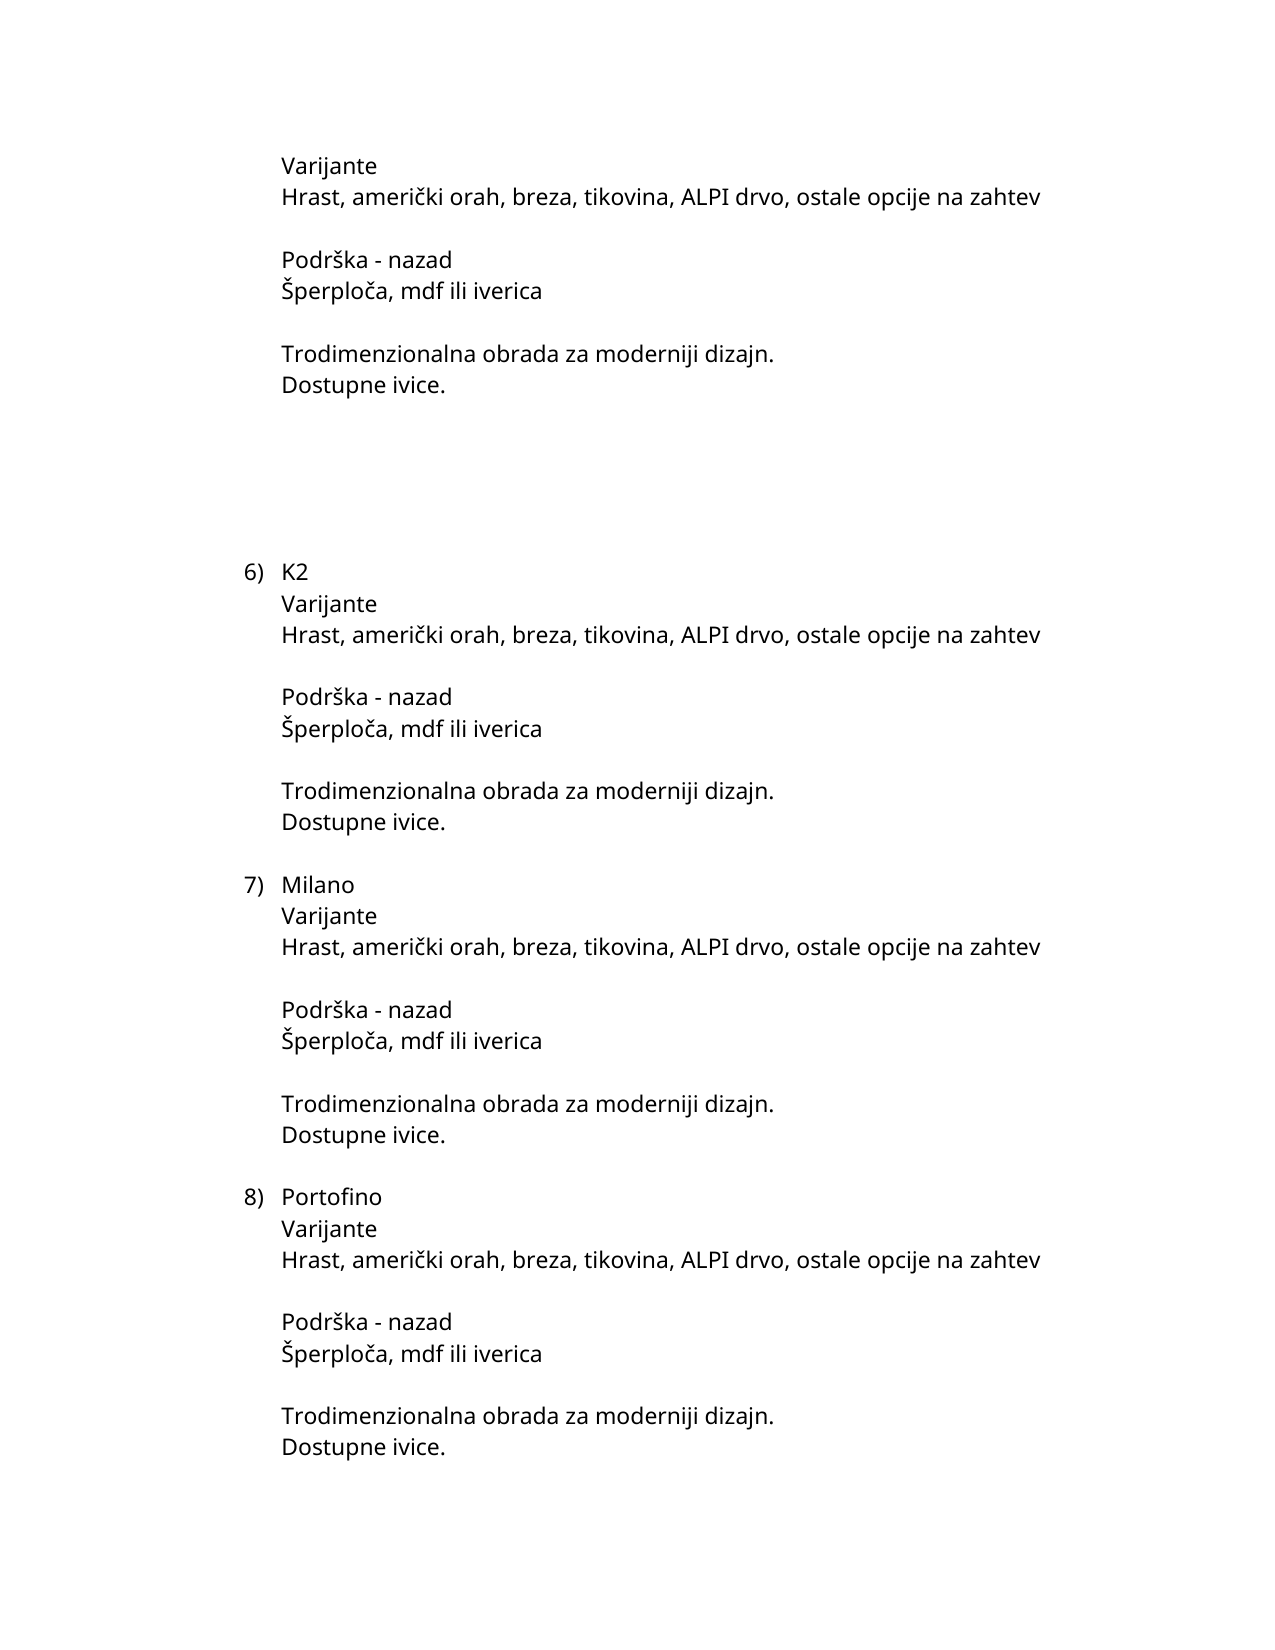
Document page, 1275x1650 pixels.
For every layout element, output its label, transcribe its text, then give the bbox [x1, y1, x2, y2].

list Trodimenzionalna obrada za moderniji dizajn. [281, 775, 1125, 806]
list Dostupne ivice. [281, 369, 1125, 400]
list Podrška - nazad [281, 994, 1125, 1025]
list Portofino [244, 1181, 1125, 1212]
list Milano [244, 869, 1125, 900]
list Varijante [281, 587, 1125, 619]
list Varijante [281, 900, 1125, 931]
list Trodimenzionalna obrada za moderniji dizajn. [281, 1087, 1125, 1119]
list Dostupne ivice. [281, 1119, 1125, 1150]
list Podrška - nazad [281, 244, 1125, 275]
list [281, 181, 1125, 212]
list Šperploča, mdf ili iverica [281, 1025, 1125, 1056]
list Podrška - nazad [281, 1306, 1125, 1337]
list Šperploča, mdf ili iverica [281, 712, 1125, 744]
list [281, 1400, 1125, 1431]
list Hrast, američki orah, breza, tikovina, ALPI drvo, ostale opcije na zahtev [281, 619, 1125, 650]
list Hrast, američki orah, breza, tikovina, ALPI drvo, ostale opcije na zahtev [281, 931, 1125, 962]
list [281, 337, 1125, 369]
list K2 [244, 556, 1125, 587]
list Podrška - nazad [281, 681, 1125, 712]
list Dostupne ivice. [281, 806, 1125, 837]
list Šperploča, mdf ili iverica [281, 1337, 1125, 1369]
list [281, 1244, 1125, 1275]
list Varijante [281, 150, 1125, 181]
list Varijante [281, 1212, 1125, 1244]
list Šperploča, mdf ili iverica [281, 275, 1125, 306]
list Dostupne ivice. [281, 1431, 1125, 1462]
